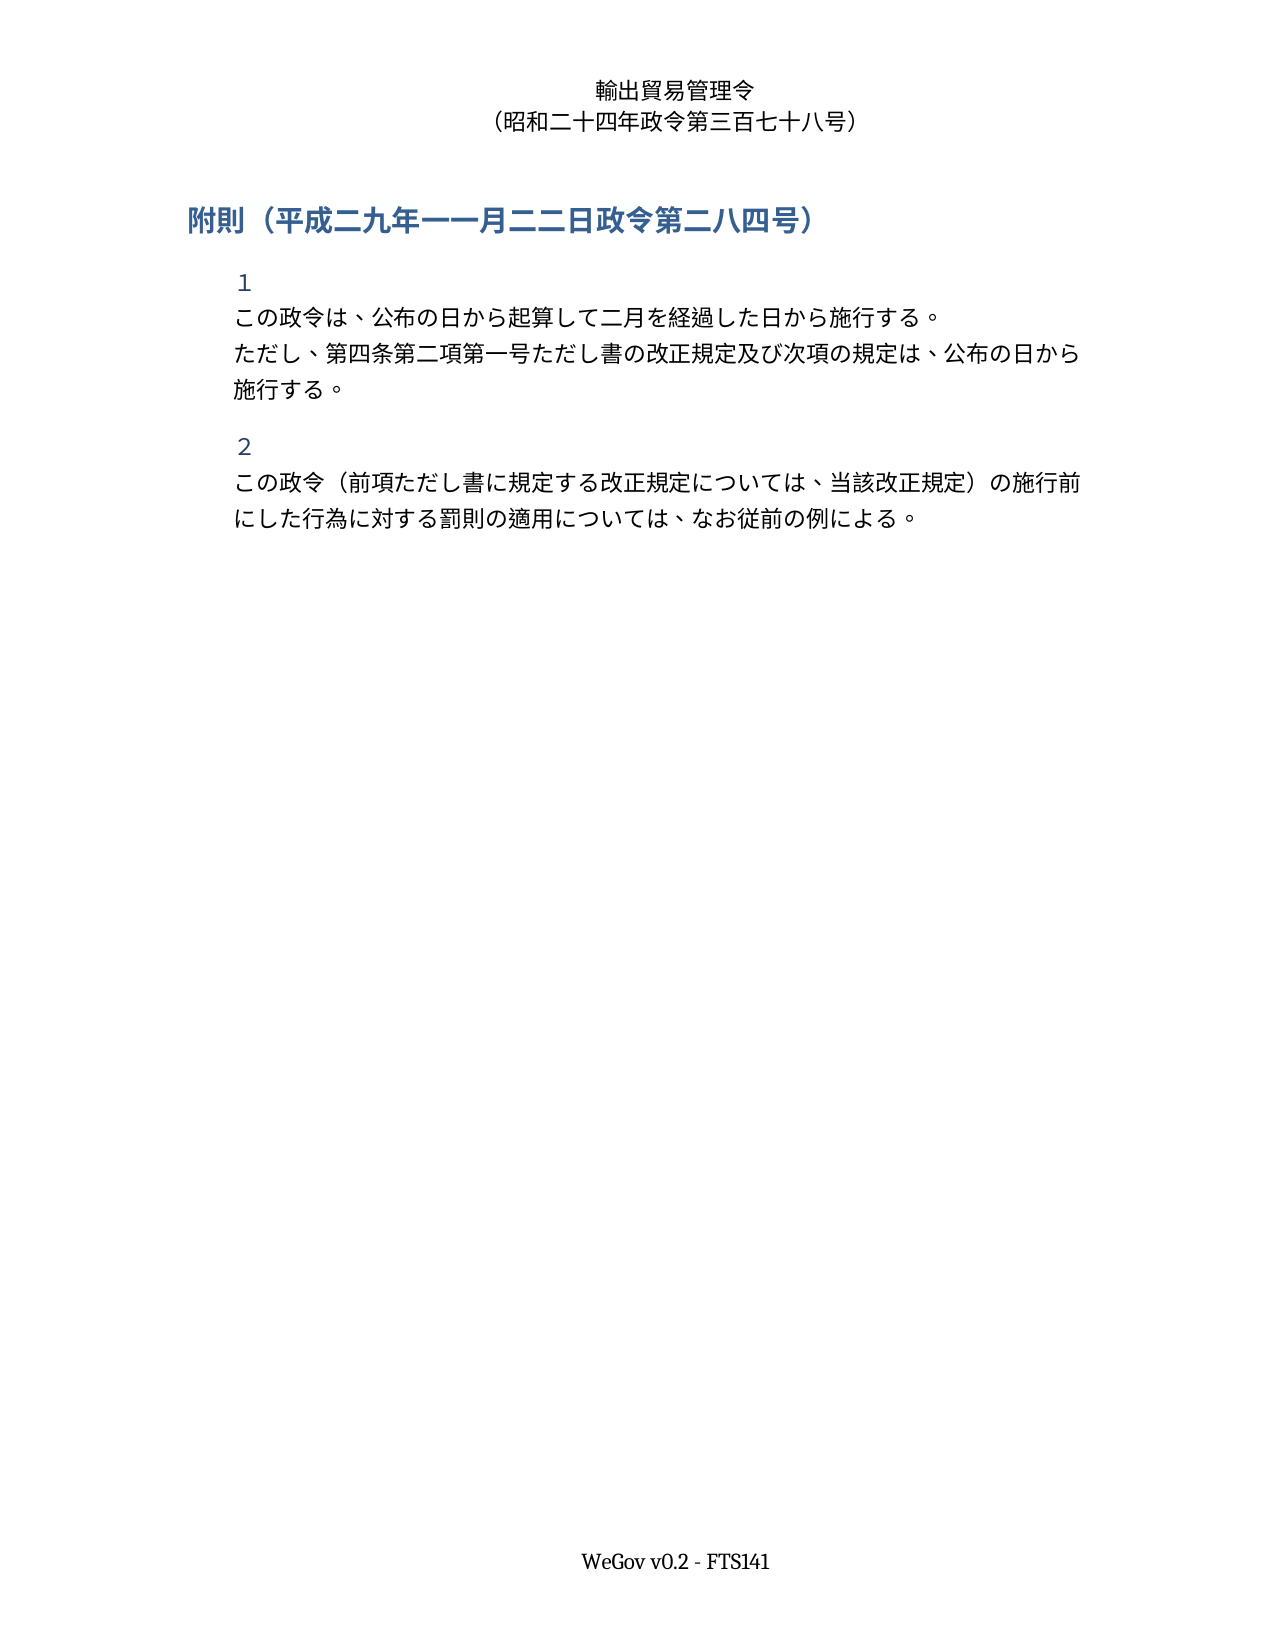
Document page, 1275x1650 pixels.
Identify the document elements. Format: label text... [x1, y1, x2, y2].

subtitle １ [233, 266, 1087, 298]
text この政令（前項ただし書に規定する改正規定については、当該改正規定）の施行前にした行為に対する罰則の適用については、なお従前の例による。 [233, 467, 1087, 534]
text この政令は、公布の日から起算して二月を経過した日から施行する。 ただし、第四条第二項第一号ただし書の改正規定及び次項の規定は、公布の日から施行する。 [233, 302, 1087, 406]
subtitle ２ [233, 431, 1087, 462]
subtitle 附則（平成二九年一一月二二日政令第二八四号） [187, 200, 1087, 240]
